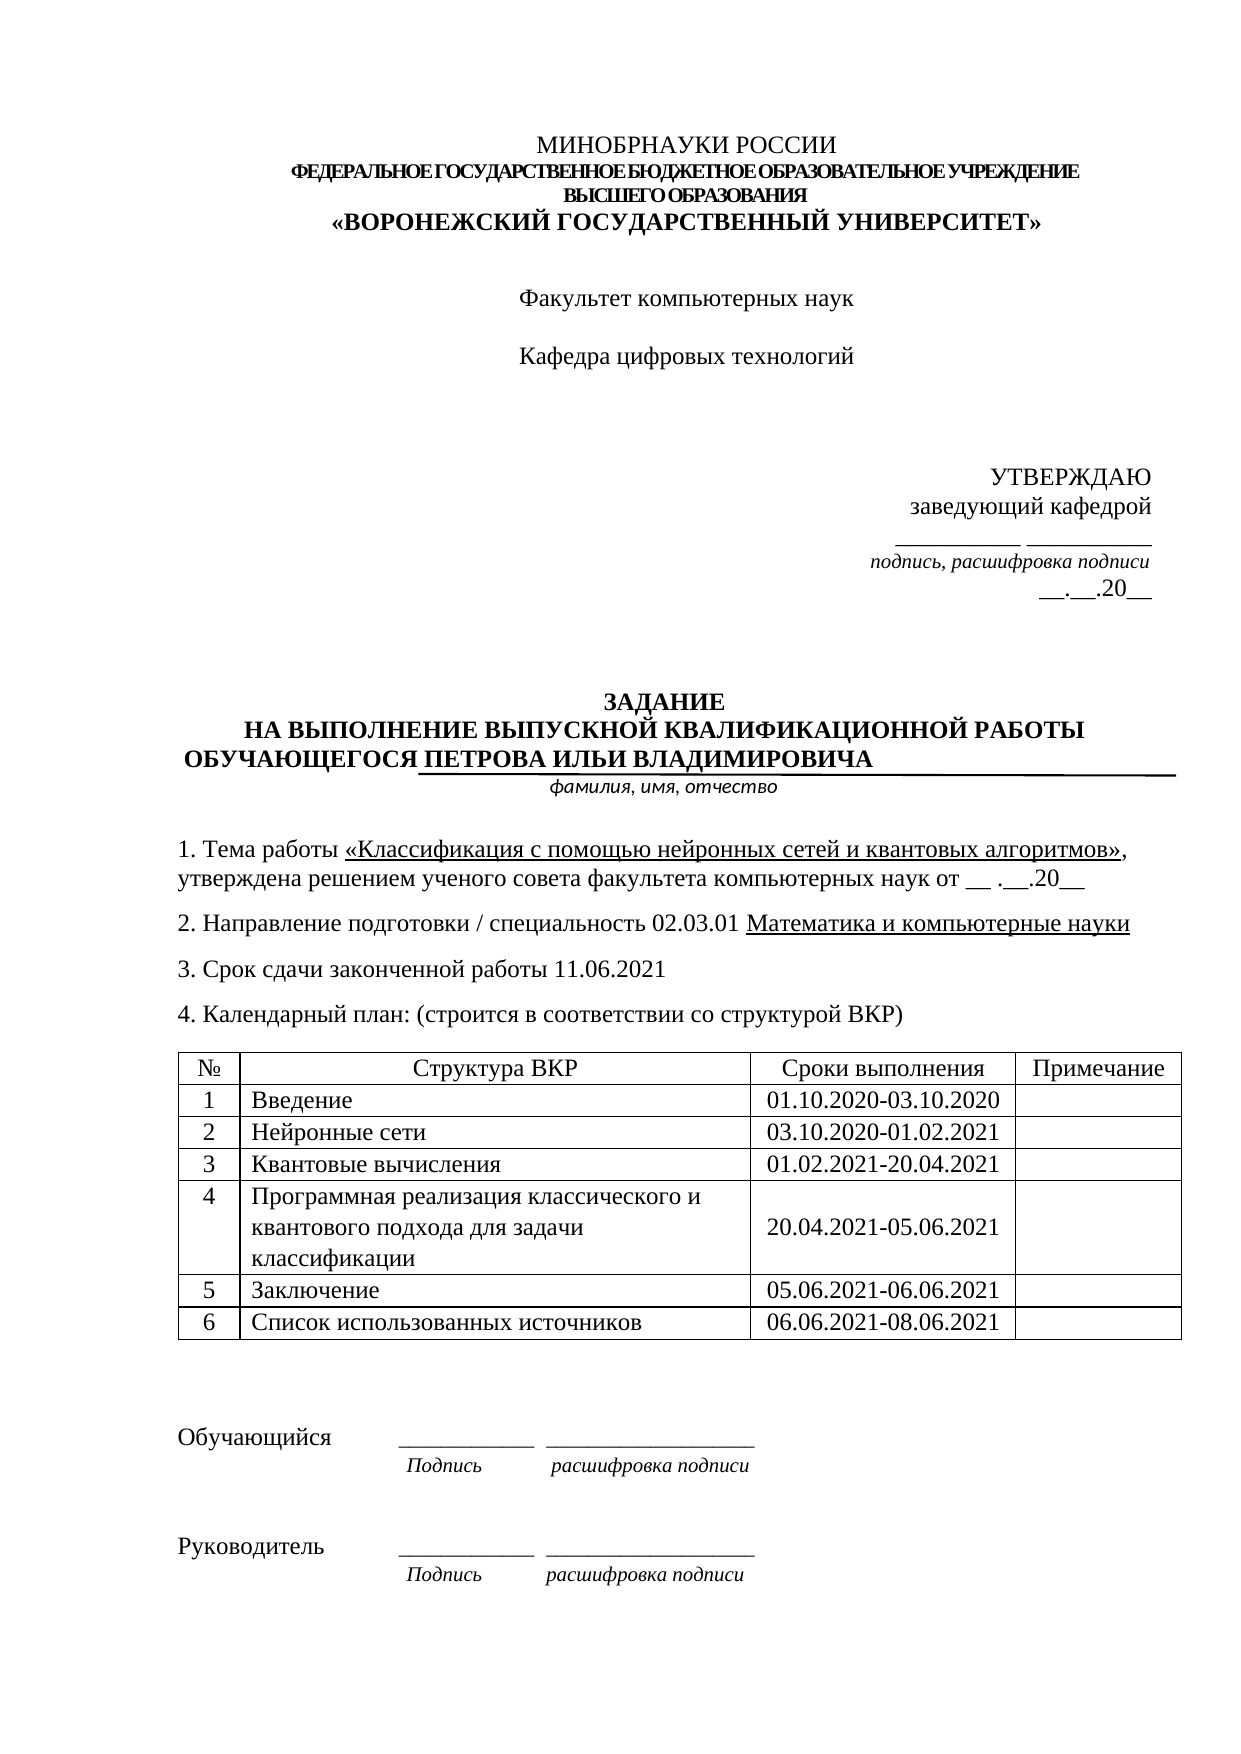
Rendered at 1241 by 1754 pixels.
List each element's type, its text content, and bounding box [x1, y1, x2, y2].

text фамилия, имя, отчество [177, 773, 1152, 798]
table_cell 01.10.2020-03.10.2020 [751, 1085, 1015, 1116]
table_cell 4 [179, 1181, 239, 1274]
table_header Структура ВКР [241, 1053, 750, 1084]
table_cell 6 [179, 1308, 239, 1338]
table_cell [1016, 1308, 1181, 1338]
table_cell [1016, 1275, 1181, 1306]
table_cell Заключение [241, 1275, 750, 1306]
table_cell 20.04.2021-05.06.2021 [751, 1181, 1015, 1274]
table_cell 3 [179, 1149, 239, 1180]
text 2. Направление подготовки / специальность 02.03.01 Математика и компьютерные науки [177, 908, 1152, 937]
text __________ __________ [177, 520, 1152, 548]
table_header Сроки выполнения [751, 1053, 1015, 1084]
text подпись, расшифровка подписи [177, 548, 1152, 573]
table_cell [1016, 1117, 1181, 1148]
table_cell 03.10.2020-01.02.2021 [751, 1117, 1015, 1148]
text 4. Календарный план: (строится в соответствии со структурой ВКР) [177, 999, 1152, 1028]
text Подпись расшифровка подписи [177, 1453, 1152, 1477]
text Факультет компьютерных наук [177, 283, 1152, 312]
table_cell [1016, 1085, 1181, 1116]
text Подпись расшифровка подписи [177, 1562, 1152, 1586]
text ВЫСШЕГО ОБРАЗОВАНИЯ [177, 183, 1152, 207]
text МИНОБРНАУКИ РОССИИ [177, 130, 1152, 159]
text УТВЕРЖДАЮ [177, 462, 1152, 491]
table_cell 5 [179, 1275, 239, 1306]
table_cell Список использованных источников [241, 1308, 750, 1338]
text ОБУЧАЮЩЕГОСЯ ПЕТРОВА ИЛЬИ ВЛАДИМИРОВИЧА [177, 744, 1152, 773]
table_cell 1 [179, 1085, 239, 1116]
text 1. Тема работы «Классификация с помощью нейронных сетей и квантовых алгоритмов», утверждена решением ученого совета факультета компьютерных наук от __ .__.20__ [177, 834, 1152, 892]
text Руководитель _____________ ____________________ [177, 1531, 1152, 1560]
table_cell Введение [241, 1085, 750, 1116]
table_header № [179, 1053, 239, 1084]
text заведующий кафедрой [177, 491, 1152, 520]
text ФЕДЕРАЛЬНОЕ ГОСУДАРСТВЕННОЕ БЮДЖЕТНОЕ ОБРАЗОВАТЕЛЬНОЕ УЧРЕЖДЕНИЕ [177, 159, 1152, 183]
table_cell Нейронные сети [241, 1117, 750, 1148]
text Кафедра цифровых технологий [177, 341, 1152, 369]
table_cell Квантовые вычисления [241, 1149, 750, 1180]
text «ВОРОНЕЖСКИЙ ГОСУДАРСТВЕННЫЙ УНИВЕРСИТЕТ» [177, 207, 1152, 236]
text 3. Срок сдачи законченной работы 11.06.2021 [177, 954, 1152, 983]
table_cell 06.06.2021-08.06.2021 [751, 1308, 1015, 1338]
text Обучающийся _____________ ____________________ [177, 1422, 1152, 1451]
table_cell 05.06.2021-06.06.2021 [751, 1275, 1015, 1306]
text НА ВЫПОЛНЕНИЕ ВЫПУСКНОЙ КВАЛИФИКАЦИОННОЙ РАБОТЫ [177, 715, 1152, 744]
table_cell [1016, 1149, 1181, 1180]
text __.__.20__ [177, 573, 1152, 601]
table_cell 01.02.2021-20.04.2021 [751, 1149, 1015, 1180]
text ЗАДАНИЕ [177, 687, 1152, 715]
table_cell Программная реализация классического и квантового подхода для задачи классификации [241, 1181, 750, 1274]
table_cell [1016, 1181, 1181, 1274]
table_cell 2 [179, 1117, 239, 1148]
table_header Примечание [1016, 1053, 1181, 1084]
